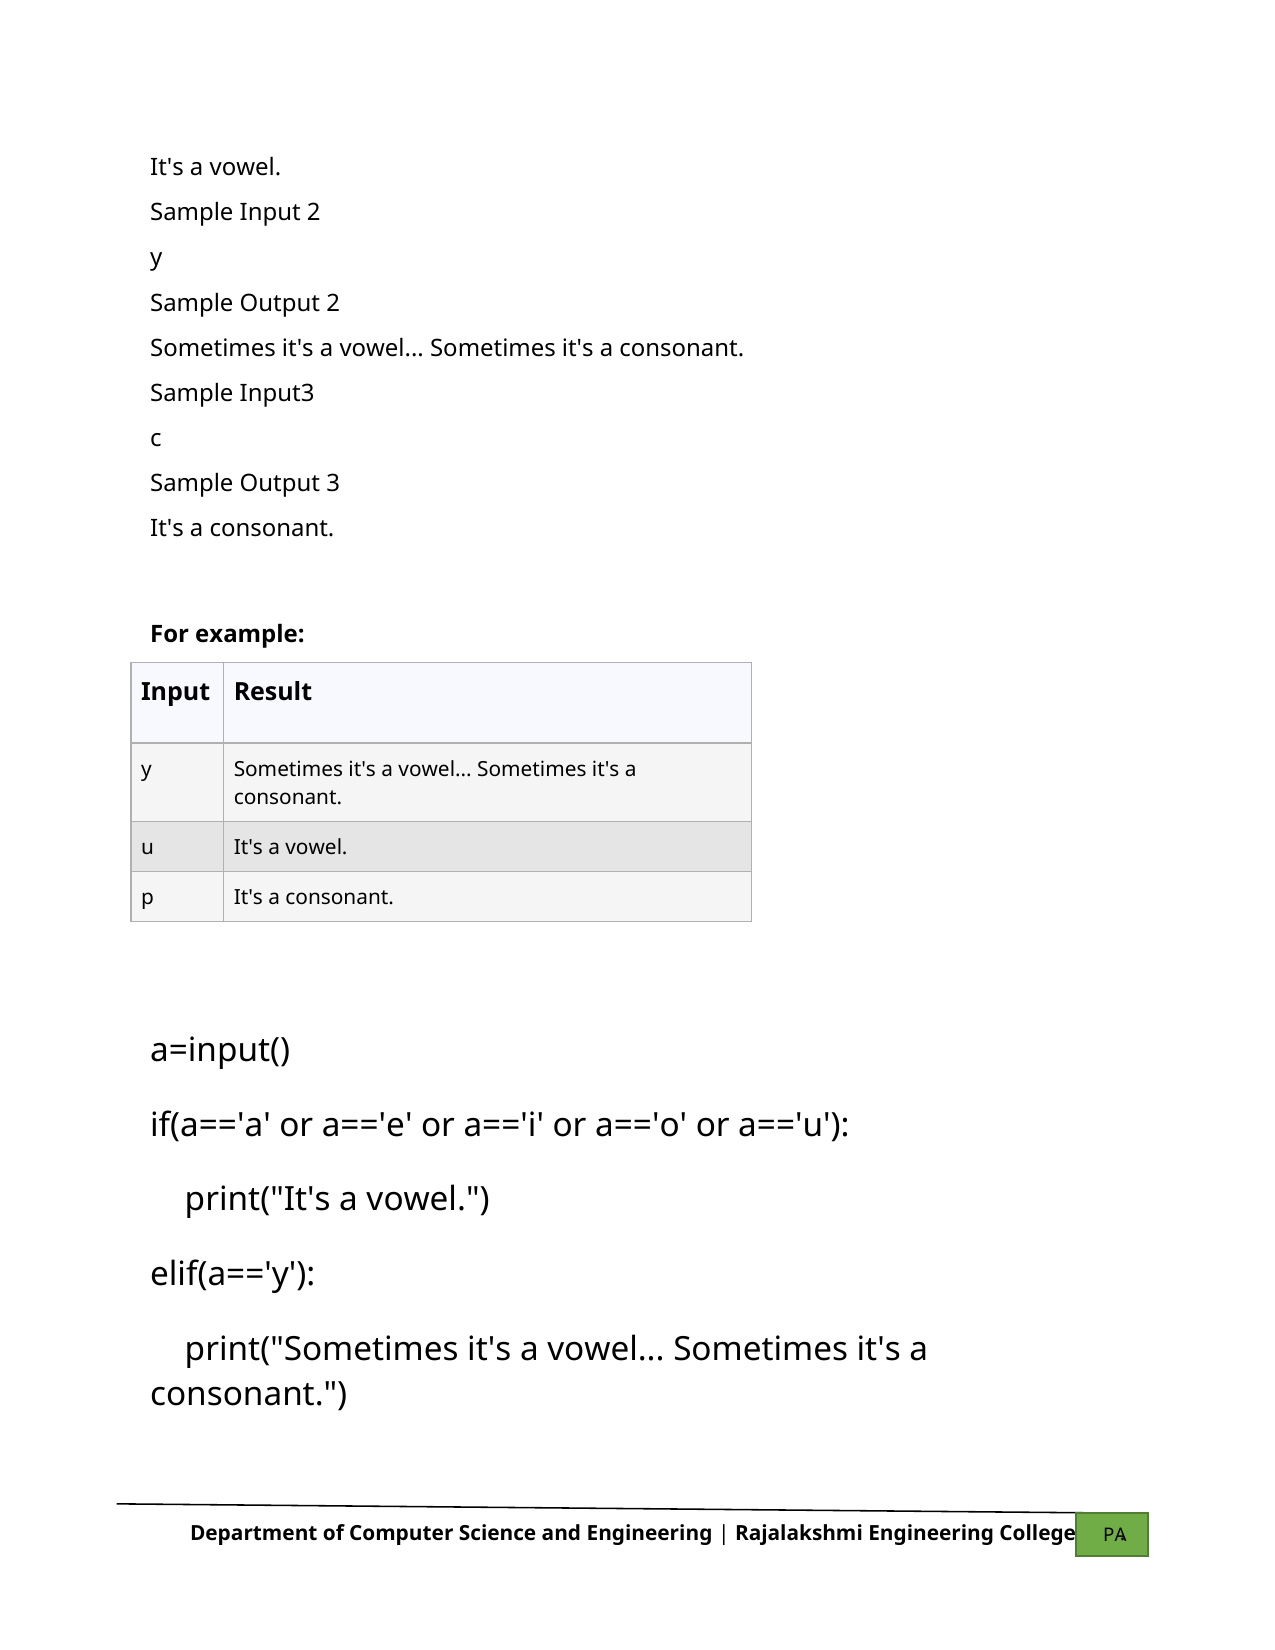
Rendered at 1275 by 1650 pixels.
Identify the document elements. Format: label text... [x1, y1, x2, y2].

text It's a vowel. [150, 150, 1125, 183]
text Sample Input 2 [150, 195, 1125, 228]
text For example: [150, 617, 1125, 649]
table_cell It's a consonant. [224, 872, 751, 921]
text elif(a=='y'): [150, 1250, 1125, 1295]
table_cell u [132, 822, 223, 871]
text Sample Input3 [150, 376, 1125, 408]
text It's a consonant. [150, 511, 1125, 543]
text Sample Output 3 [150, 466, 1125, 498]
text a=input() [150, 1026, 1125, 1071]
table_cell p [132, 872, 223, 921]
text if(a=='a' or a=='e' or a=='i' or a=='o' or a=='u'): [150, 1101, 1125, 1146]
text print("It's a vowel.") [150, 1175, 1125, 1221]
text print("Sometimes it's a vowel... Sometimes it's a consonant.") [150, 1324, 1125, 1415]
table_cell Sometimes it's a vowel... Sometimes it's a consonant. [224, 744, 751, 821]
table_cell y [132, 744, 223, 821]
text Sometimes it's a vowel... Sometimes it's a consonant. [150, 330, 1125, 363]
table_cell It's a vowel. [224, 822, 751, 871]
table_header Result [224, 663, 751, 742]
table_header Input [132, 663, 223, 742]
text c [150, 421, 1125, 453]
text y [150, 240, 1125, 273]
text Sample Output 2 [150, 285, 1125, 318]
